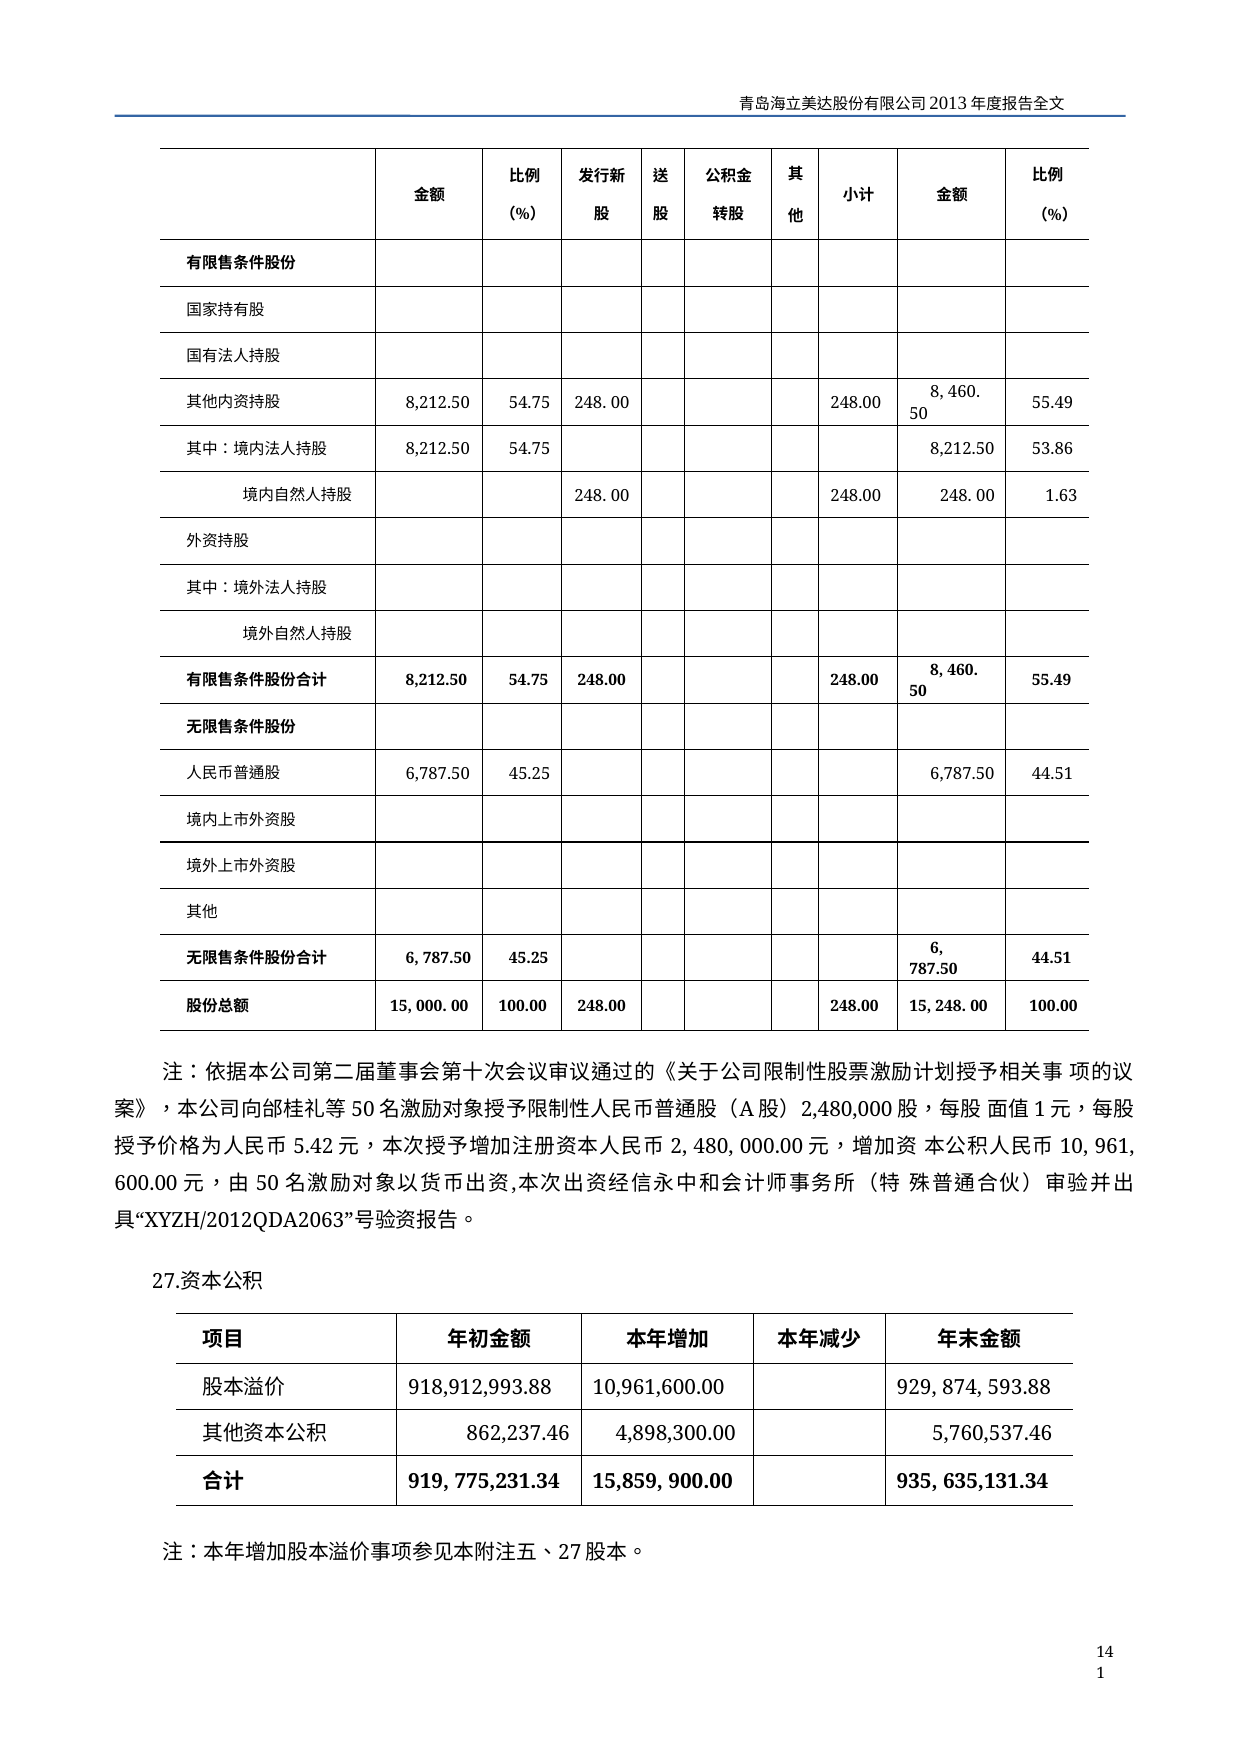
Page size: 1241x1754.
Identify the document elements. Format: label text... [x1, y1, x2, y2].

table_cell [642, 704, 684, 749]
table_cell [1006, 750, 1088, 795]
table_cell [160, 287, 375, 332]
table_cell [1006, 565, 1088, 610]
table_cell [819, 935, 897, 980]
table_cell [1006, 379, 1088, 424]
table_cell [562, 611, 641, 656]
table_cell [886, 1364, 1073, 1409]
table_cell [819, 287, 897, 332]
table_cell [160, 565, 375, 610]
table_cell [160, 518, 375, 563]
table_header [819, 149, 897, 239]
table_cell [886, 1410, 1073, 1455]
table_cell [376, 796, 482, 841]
text 注：本年增加股本溢价事项参见本附注五、27股本。 [114, 1537, 1135, 1566]
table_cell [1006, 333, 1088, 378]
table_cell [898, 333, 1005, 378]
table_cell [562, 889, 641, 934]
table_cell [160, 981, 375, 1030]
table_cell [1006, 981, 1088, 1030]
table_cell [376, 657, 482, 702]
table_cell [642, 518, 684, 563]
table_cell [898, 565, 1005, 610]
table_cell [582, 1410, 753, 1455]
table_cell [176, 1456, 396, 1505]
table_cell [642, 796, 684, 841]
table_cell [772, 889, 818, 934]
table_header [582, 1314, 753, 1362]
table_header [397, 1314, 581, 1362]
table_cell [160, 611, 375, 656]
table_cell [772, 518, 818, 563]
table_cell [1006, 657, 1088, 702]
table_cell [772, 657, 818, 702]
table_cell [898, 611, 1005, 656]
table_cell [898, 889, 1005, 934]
text 注：依据本公司第二届董事会第十次会议审议通过的《关于公司限制性股票激励计划授予相关事 项的议案》，本公司向邰桂礼等50名激励对象授予限制性人民币普通股（A股）2,480,000股，每股 面值1元，每股授予价格为人民币5.42元，本次授予增加注册资本人民币2, 480, 000.00元，增加资 本公积人民币10, 961, 600.00元，由50名激励对象以货币出资,本次出资经信永中和会计师事务所（特 殊普通合伙）审验并出具“XYZH/2012QDA2063”号验资报告。 [114, 1050, 1135, 1234]
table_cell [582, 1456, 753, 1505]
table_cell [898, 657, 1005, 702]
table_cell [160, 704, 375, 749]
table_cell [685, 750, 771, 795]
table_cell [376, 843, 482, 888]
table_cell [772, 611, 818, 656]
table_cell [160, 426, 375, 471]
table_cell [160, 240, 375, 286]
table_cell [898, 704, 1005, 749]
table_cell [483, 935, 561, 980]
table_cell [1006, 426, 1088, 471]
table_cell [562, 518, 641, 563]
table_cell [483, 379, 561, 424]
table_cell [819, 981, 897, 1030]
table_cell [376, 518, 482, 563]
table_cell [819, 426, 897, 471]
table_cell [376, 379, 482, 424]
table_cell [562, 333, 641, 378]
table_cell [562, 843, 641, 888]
text 27.资本公积 [114, 1266, 1135, 1294]
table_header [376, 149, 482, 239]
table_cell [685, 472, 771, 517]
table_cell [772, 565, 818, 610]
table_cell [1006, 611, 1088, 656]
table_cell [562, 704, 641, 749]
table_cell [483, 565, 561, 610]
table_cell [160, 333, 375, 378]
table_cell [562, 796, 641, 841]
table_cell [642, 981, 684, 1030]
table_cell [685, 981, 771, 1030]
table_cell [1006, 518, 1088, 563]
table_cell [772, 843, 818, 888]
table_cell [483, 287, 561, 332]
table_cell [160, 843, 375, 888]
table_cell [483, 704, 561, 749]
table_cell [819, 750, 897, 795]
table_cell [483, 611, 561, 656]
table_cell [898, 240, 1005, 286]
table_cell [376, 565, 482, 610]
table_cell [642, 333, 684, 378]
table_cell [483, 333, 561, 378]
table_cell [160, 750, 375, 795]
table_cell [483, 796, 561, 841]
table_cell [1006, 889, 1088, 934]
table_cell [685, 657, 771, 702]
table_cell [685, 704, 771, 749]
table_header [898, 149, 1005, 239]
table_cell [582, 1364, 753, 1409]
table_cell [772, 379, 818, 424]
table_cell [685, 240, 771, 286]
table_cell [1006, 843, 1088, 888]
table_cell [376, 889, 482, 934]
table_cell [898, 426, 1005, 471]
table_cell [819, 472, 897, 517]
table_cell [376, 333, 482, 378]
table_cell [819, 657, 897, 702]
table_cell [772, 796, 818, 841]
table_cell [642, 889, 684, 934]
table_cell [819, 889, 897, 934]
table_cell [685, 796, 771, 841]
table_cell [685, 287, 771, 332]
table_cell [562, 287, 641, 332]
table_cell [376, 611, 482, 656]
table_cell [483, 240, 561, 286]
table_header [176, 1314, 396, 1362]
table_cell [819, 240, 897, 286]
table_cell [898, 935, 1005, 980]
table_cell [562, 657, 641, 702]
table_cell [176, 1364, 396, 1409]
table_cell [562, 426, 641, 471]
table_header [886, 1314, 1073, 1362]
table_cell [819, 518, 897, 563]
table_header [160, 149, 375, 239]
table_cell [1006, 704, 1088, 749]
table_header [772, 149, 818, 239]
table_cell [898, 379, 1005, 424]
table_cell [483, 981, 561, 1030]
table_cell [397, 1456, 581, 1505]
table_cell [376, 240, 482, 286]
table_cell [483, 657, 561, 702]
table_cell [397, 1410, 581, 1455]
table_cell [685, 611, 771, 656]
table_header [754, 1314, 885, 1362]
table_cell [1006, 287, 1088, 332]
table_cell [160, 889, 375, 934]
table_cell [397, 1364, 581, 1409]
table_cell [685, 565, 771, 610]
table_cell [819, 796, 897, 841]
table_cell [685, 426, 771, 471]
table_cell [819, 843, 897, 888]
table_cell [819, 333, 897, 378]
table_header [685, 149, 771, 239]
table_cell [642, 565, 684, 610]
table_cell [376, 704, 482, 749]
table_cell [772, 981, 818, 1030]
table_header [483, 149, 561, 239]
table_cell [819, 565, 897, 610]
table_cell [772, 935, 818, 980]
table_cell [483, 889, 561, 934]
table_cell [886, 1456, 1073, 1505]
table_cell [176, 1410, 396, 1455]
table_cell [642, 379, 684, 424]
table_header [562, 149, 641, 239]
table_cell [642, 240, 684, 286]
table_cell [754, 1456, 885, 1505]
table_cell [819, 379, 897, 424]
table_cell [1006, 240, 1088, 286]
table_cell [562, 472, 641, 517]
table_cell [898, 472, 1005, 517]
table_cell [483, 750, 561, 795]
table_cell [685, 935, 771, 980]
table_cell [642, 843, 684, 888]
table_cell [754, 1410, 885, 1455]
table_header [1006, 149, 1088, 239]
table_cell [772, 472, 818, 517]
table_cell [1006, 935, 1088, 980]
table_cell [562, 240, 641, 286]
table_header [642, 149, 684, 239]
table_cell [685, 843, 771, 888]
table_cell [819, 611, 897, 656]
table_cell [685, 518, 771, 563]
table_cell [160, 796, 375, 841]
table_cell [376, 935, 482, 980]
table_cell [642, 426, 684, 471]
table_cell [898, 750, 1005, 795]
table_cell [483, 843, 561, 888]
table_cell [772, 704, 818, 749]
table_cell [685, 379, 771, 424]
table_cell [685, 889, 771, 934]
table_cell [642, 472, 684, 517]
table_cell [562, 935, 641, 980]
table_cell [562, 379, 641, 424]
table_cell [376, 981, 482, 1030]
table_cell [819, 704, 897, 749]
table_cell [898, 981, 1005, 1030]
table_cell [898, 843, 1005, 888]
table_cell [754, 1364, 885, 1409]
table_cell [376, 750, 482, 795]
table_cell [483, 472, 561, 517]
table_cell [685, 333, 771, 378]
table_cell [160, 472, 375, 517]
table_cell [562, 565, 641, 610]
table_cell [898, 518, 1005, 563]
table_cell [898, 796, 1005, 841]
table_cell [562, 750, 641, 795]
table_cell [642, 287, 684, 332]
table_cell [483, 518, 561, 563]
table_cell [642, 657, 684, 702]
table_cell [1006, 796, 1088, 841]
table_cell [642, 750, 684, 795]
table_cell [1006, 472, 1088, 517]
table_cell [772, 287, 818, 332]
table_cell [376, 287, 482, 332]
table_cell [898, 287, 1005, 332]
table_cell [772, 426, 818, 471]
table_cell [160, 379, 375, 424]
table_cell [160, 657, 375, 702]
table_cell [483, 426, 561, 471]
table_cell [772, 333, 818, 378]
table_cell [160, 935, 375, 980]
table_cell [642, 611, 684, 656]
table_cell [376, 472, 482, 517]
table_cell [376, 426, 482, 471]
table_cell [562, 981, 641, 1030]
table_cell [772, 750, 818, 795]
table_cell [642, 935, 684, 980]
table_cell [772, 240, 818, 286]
